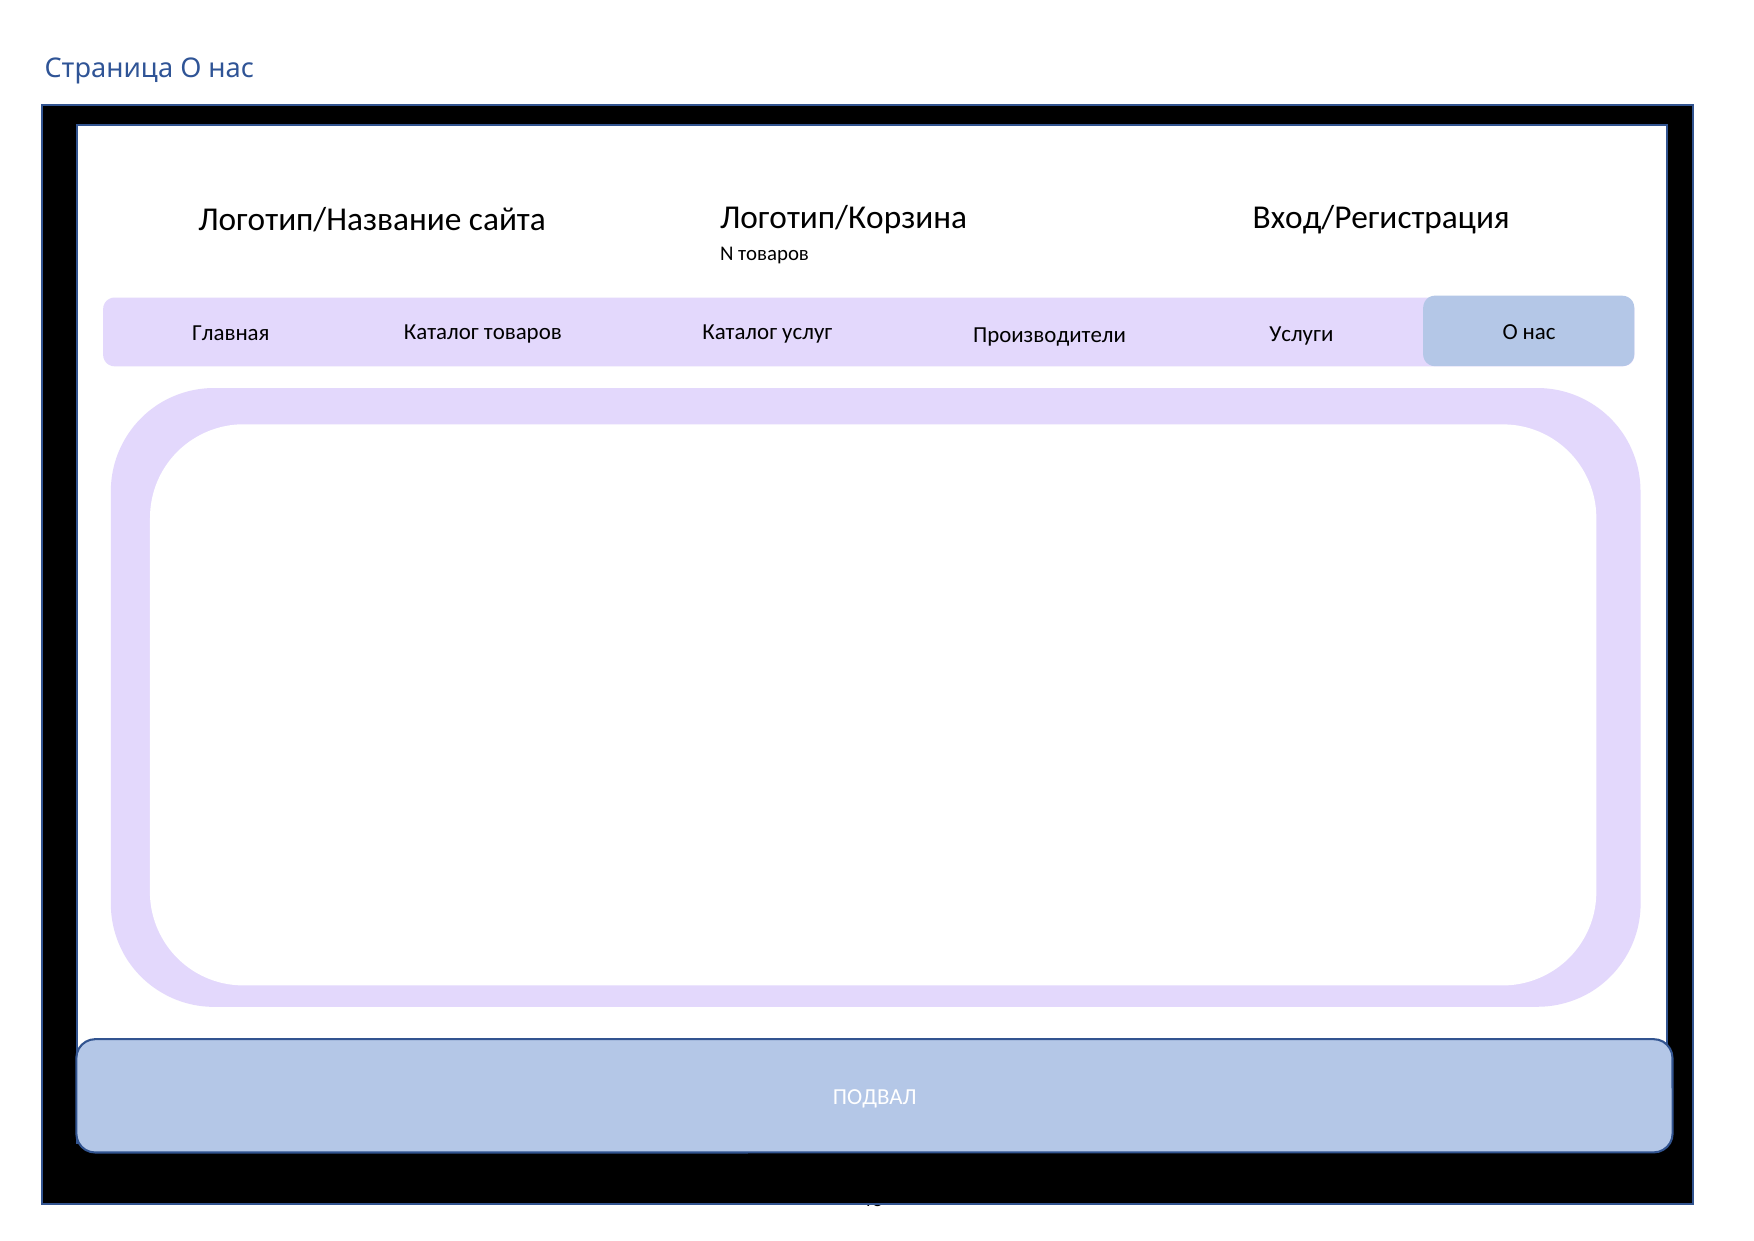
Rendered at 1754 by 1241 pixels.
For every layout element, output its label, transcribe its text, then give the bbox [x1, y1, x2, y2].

subtitle Страница О нас [44, 48, 1698, 85]
